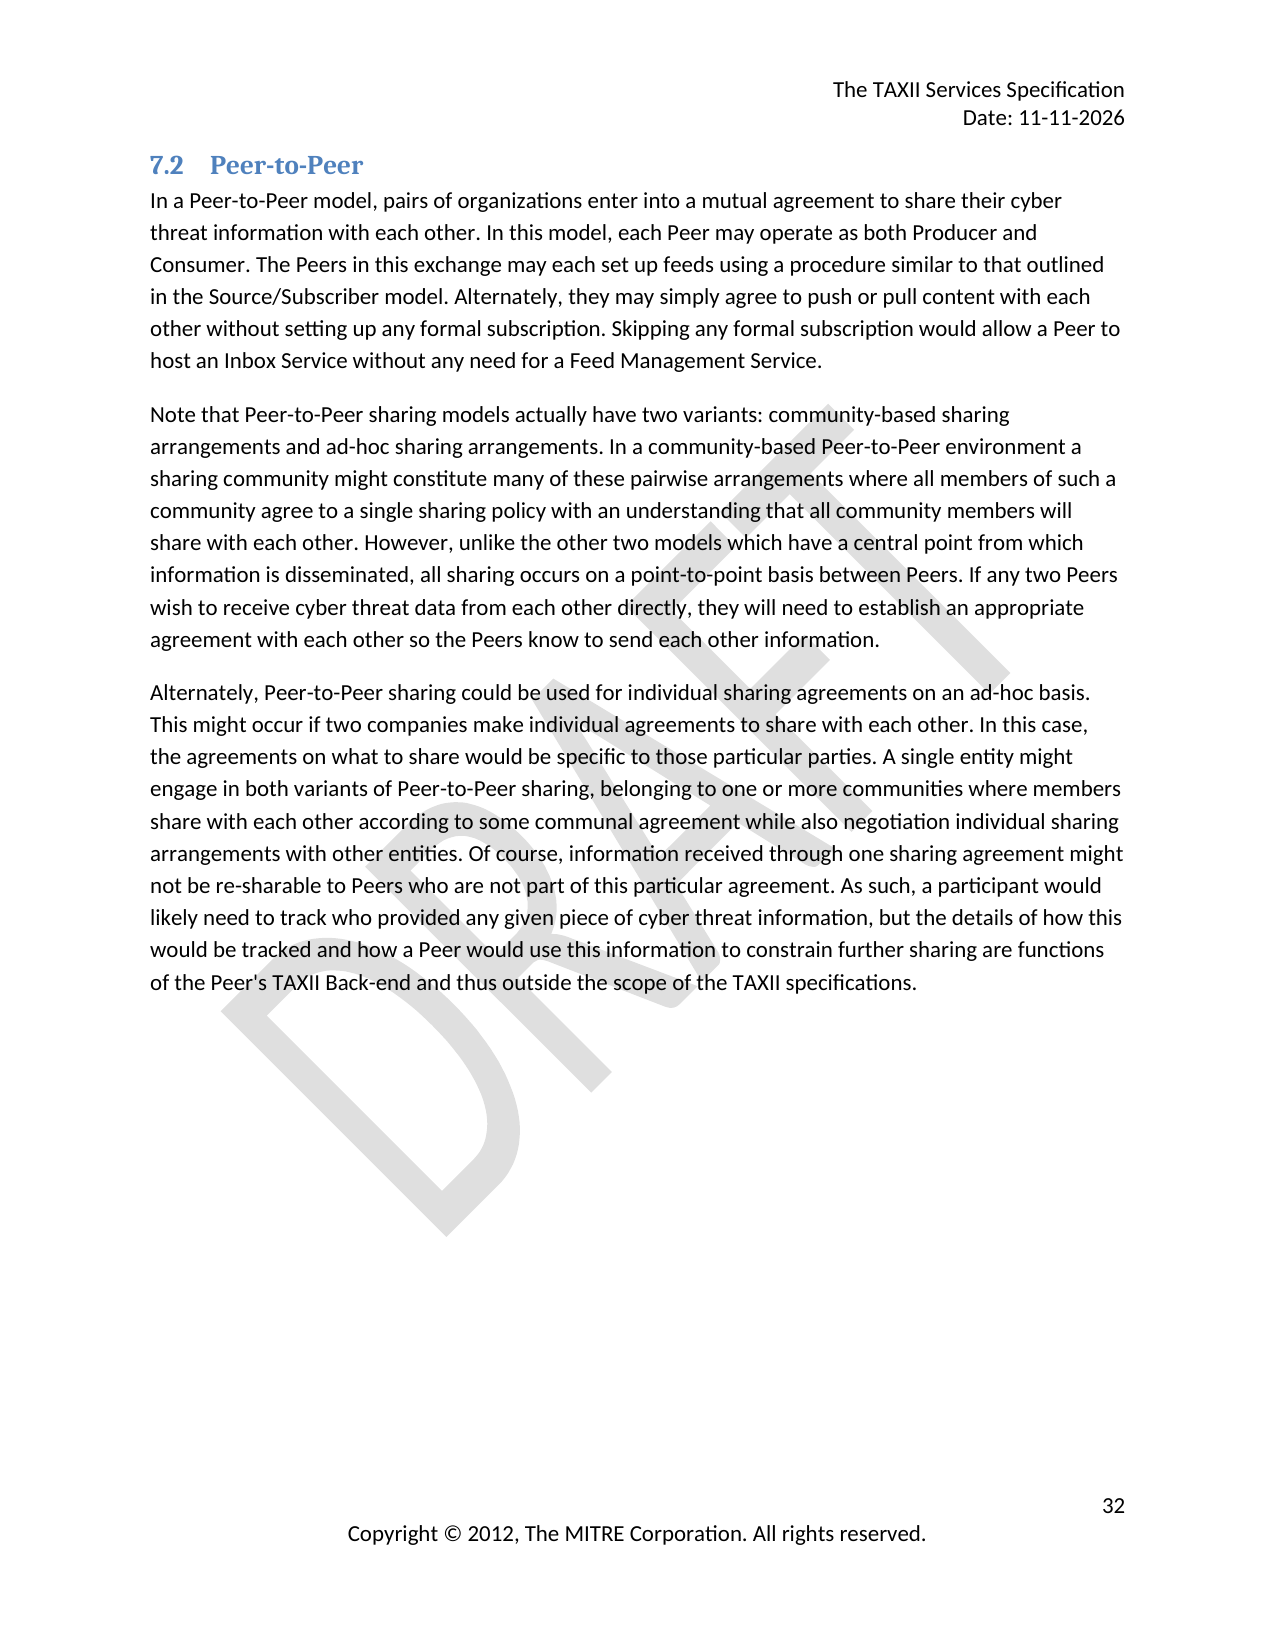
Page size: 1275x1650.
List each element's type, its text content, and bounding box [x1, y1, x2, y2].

text In a Peer-to-Peer model, pairs of organizations enter into a mutual agreement to share their cyber threat information with each other. In this model, each Peer may operate as both Producer and Consumer. The Peers in this exchange may each set up feeds using a procedure similar to that outlined in the Source/Subscriber model. Alternately, they may simply agree to push or pull content with each other without setting up any formal subscription. Skipping any formal subscription would allow a Peer to host an Inbox Service without any need for a Feed Management Service. [150, 186, 1125, 375]
text Alternately, Peer-to-Peer sharing could be used for individual sharing agreements on an ad-hoc basis. This might occur if two companies make individual agreements to share with each other. In this case, the agreements on what to share would be specific to those particular parties. A single entity might engage in both variants of Peer-to-Peer sharing, belonging to one or more communities where members share with each other according to some communal agreement while also negotiation individual sharing arrangements with other entities. Of course, information received through one sharing agreement might not be re-sharable to Peers who are not part of this particular agreement. As such, a participant would likely need to track who provided any given piece of cyber threat information, but the details of how this would be tracked and how a Peer would use this information to constrain further sharing are functions of the Peer's TAXII Back-end and thus outside the scope of the TAXII specifications. [150, 678, 1125, 996]
text Note that Peer-to-Peer sharing models actually have two variants: community-based sharing arrangements and ad-hoc sharing arrangements. In a community-based Peer-to-Peer environment a sharing community might constitute many of these pairwise arrangements where all members of such a community agree to a single sharing policy with an understanding that all community members will share with each other. However, unlike the other two models which have a central point from which information is disseminated, all sharing occurs on a point-to-point basis between Peers. If any two Peers wish to receive cyber threat data from each other directly, they will need to establish an appropriate agreement with each other so the Peers know to send each other information. [150, 400, 1125, 653]
subtitle Peer-to-Peer [150, 150, 1125, 181]
